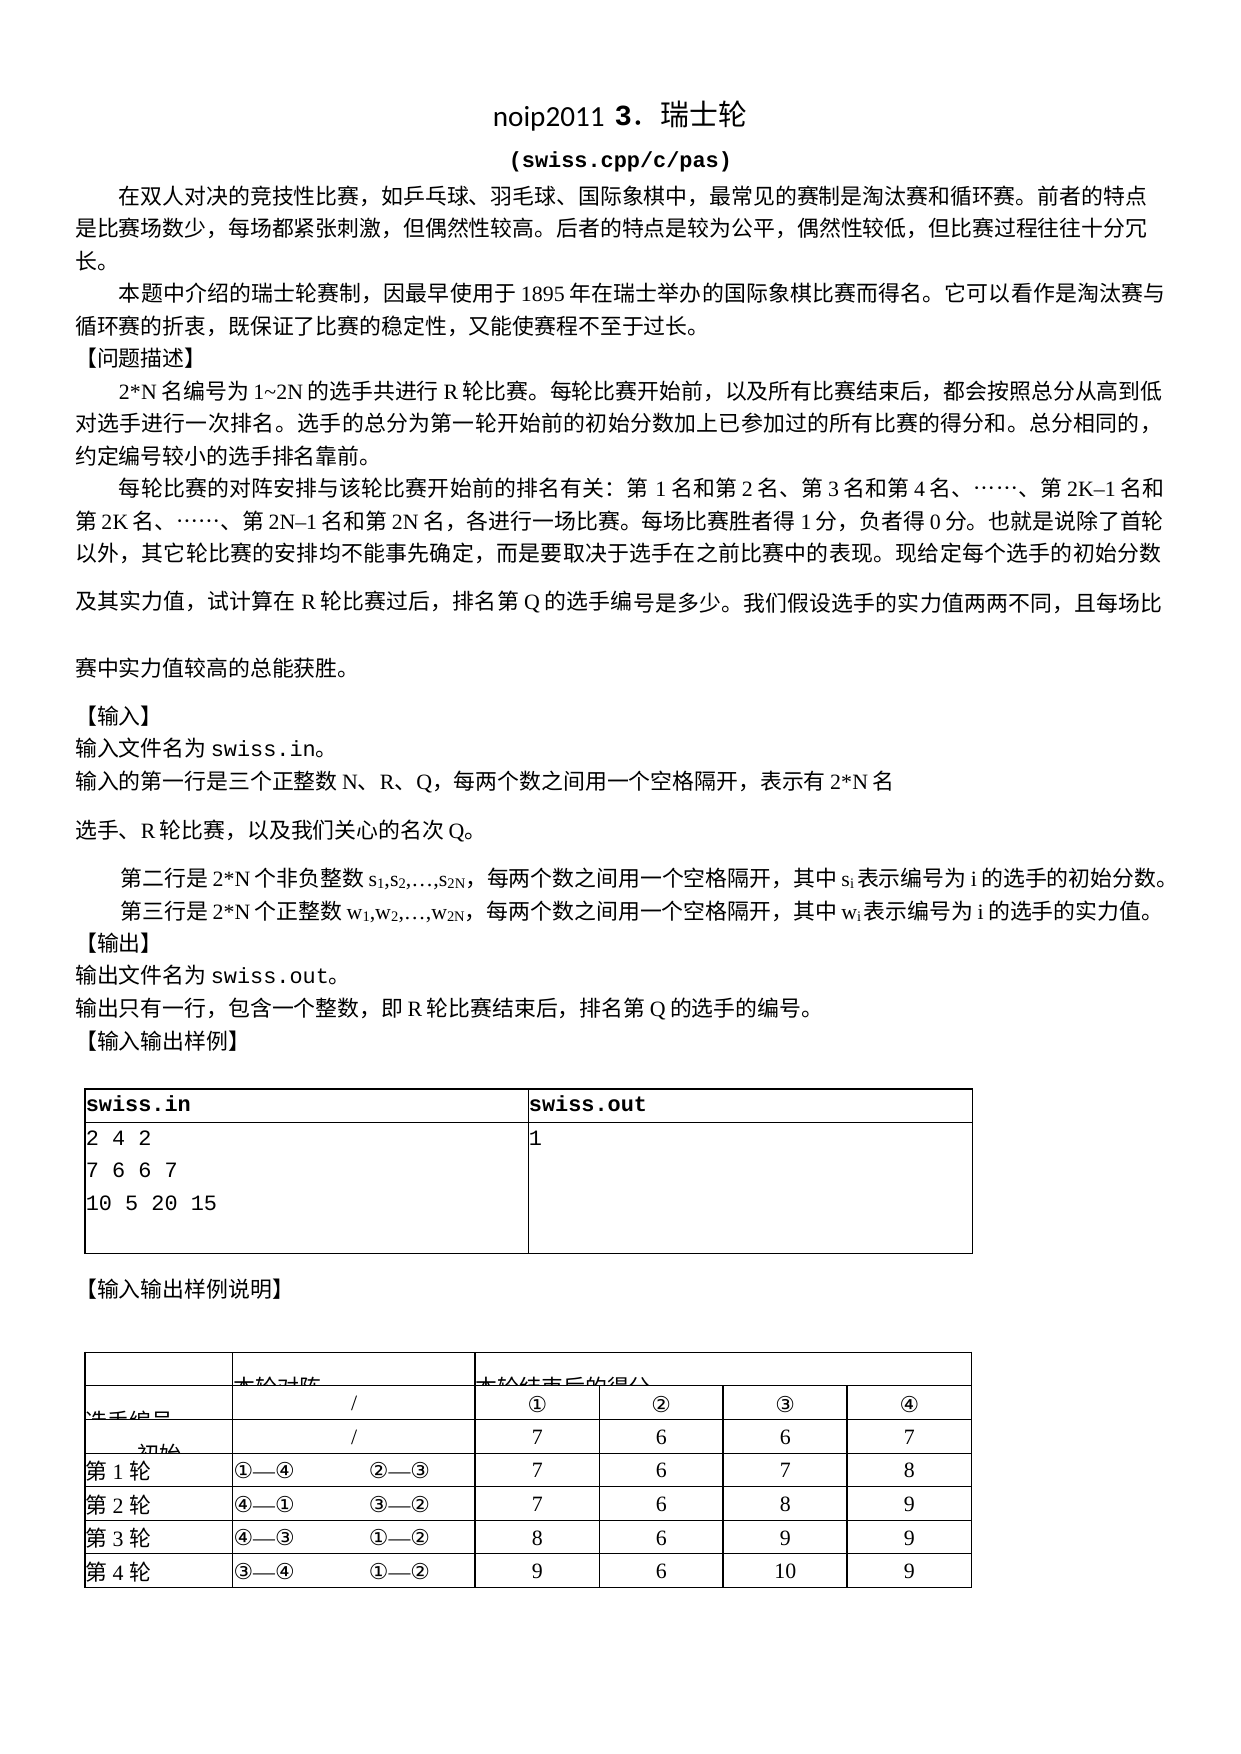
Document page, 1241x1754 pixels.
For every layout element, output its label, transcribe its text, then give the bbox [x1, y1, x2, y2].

table_cell 第 3 轮 [86, 1521, 232, 1553]
table_header 本轮结束后的得分 [476, 1353, 971, 1385]
table_cell ④—③ ①—② [233, 1521, 474, 1553]
text 在双人对决的竞技性比赛，如乒乓球、羽毛球、国际象棋中，最常见的赛制是淘汰赛和循环赛。前者的特点是比赛场数少，每场都紧张刺激，但偶然性较高。后者的特点是较为公平，偶然性较低，但比赛过程往往十分冗长。 [75, 178, 1165, 276]
table_cell 第 2 轮 [86, 1487, 232, 1519]
text 第三行是2*N个正整数w1,w2,…,w2N，每两个数之间用一个空格隔开，其中wi表示编号为i的选手的实力值。 [75, 893, 1165, 926]
table_cell 9 [848, 1487, 971, 1519]
table_cell 6 [600, 1420, 722, 1452]
text 选手、R轮比赛，以及我们关心的名次Q。 [75, 796, 1165, 861]
text 【输入输出样例说明】 [75, 1254, 1165, 1319]
table_cell 初始 [86, 1420, 232, 1452]
table_header swiss.out [529, 1090, 972, 1122]
table_cell ③ [724, 1386, 846, 1419]
table_cell 8 [724, 1487, 846, 1519]
table_cell 7 [476, 1454, 599, 1486]
table_cell 7 [476, 1487, 599, 1519]
table_cell 9 [848, 1521, 971, 1553]
table_cell / [233, 1386, 474, 1419]
table_cell 9 [476, 1554, 599, 1587]
table_cell ④ [848, 1386, 971, 1419]
table_cell 9 [848, 1554, 971, 1587]
table_cell 第 4 轮 [86, 1554, 232, 1587]
text 【输入输出样例】 [75, 1023, 1165, 1056]
table_header 本轮对阵 [233, 1353, 474, 1385]
table_cell 2 4 2 7 6 6 7 10 5 20 15 [86, 1123, 528, 1253]
text 输出只有一行，包含一个整数，即R轮比赛结束后，排名第Q的选手的编号。 [75, 991, 1165, 1023]
table_cell ③—④ ①—② [233, 1554, 474, 1587]
table_cell 6 [600, 1521, 722, 1553]
table_cell 7 [848, 1420, 971, 1452]
table_cell 第 1 轮 [86, 1454, 232, 1486]
table_cell 9 [724, 1521, 846, 1553]
table_cell 6 [600, 1487, 722, 1519]
table_cell ④—① ③—② [233, 1487, 474, 1519]
table_cell 6 [600, 1454, 722, 1486]
table_cell 6 [724, 1420, 846, 1452]
text 输入的第一行是三个正整数N、R、Q，每两个数之间用一个空格隔开，表示有2*N名 [75, 763, 1165, 796]
text 输入文件名为swiss.in。 [75, 731, 1165, 763]
table_header swiss.in [86, 1090, 528, 1122]
table_cell 6 [600, 1554, 722, 1587]
text 【输入】 [75, 698, 1165, 731]
text noip2011 3．瑞士轮 [75, 81, 1165, 146]
table_cell 7 [476, 1420, 599, 1452]
table_cell 选手编号 [86, 1386, 232, 1419]
text 本题中介绍的瑞士轮赛制，因最早使用于1895年在瑞士举办的国际象棋比赛而得名。它可以看作是淘汰赛与循环赛的折衷，既保证了比赛的稳定性，又能使赛程不至于过长。 [75, 276, 1165, 341]
table_cell 8 [476, 1521, 599, 1553]
text 第二行是2*N个非负整数s1,s2,…,s2N，每两个数之间用一个空格隔开，其中si表示编号为i的选手的初始分数。 [75, 861, 1165, 893]
table_cell 7 [724, 1454, 846, 1486]
text (swiss.cpp/c/pas) [75, 146, 1165, 178]
table_cell ② [600, 1386, 722, 1419]
text 每轮比赛的对阵安排与该轮比赛开始前的排名有关：第1名和第2名、第3名和第4名、……、第2K–1名和第2K名、……、第2N–1名和第2N名，各进行一场比赛。每场比赛胜者得1分，负者得0分。也就是说除了首轮以外，其它轮比赛的安排均不能事先确定，而是要取决于选手在之前比赛中的表现。现给定每个选手的初始分数及其实力值，试计算在R轮比赛过后，排名第Q的选手编号是多少。我们假设选手的实力值两两不同，且每场比赛中实力值较高的总能获胜。 [75, 471, 1165, 698]
text 【输出】 [75, 926, 1165, 958]
text 输出文件名为swiss.out。 [75, 958, 1165, 991]
text 【问题描述】 [75, 341, 1165, 373]
table_cell 8 [848, 1454, 971, 1486]
table_cell / [233, 1420, 474, 1452]
table_cell ①—④ ②—③ [233, 1454, 474, 1486]
table_header [86, 1353, 232, 1385]
table_cell 10 [724, 1554, 846, 1587]
table_cell ① [476, 1386, 599, 1419]
table_cell 1 [529, 1123, 972, 1253]
text 2*N名编号为1~2N的选手共进行R轮比赛。每轮比赛开始前，以及所有比赛结束后，都会按照总分从高到低对选手进行一次排名。选手的总分为第一轮开始前的初始分数加上已参加过的所有比赛的得分和。总分相同的，约定编号较小的选手排名靠前。 [75, 373, 1165, 471]
